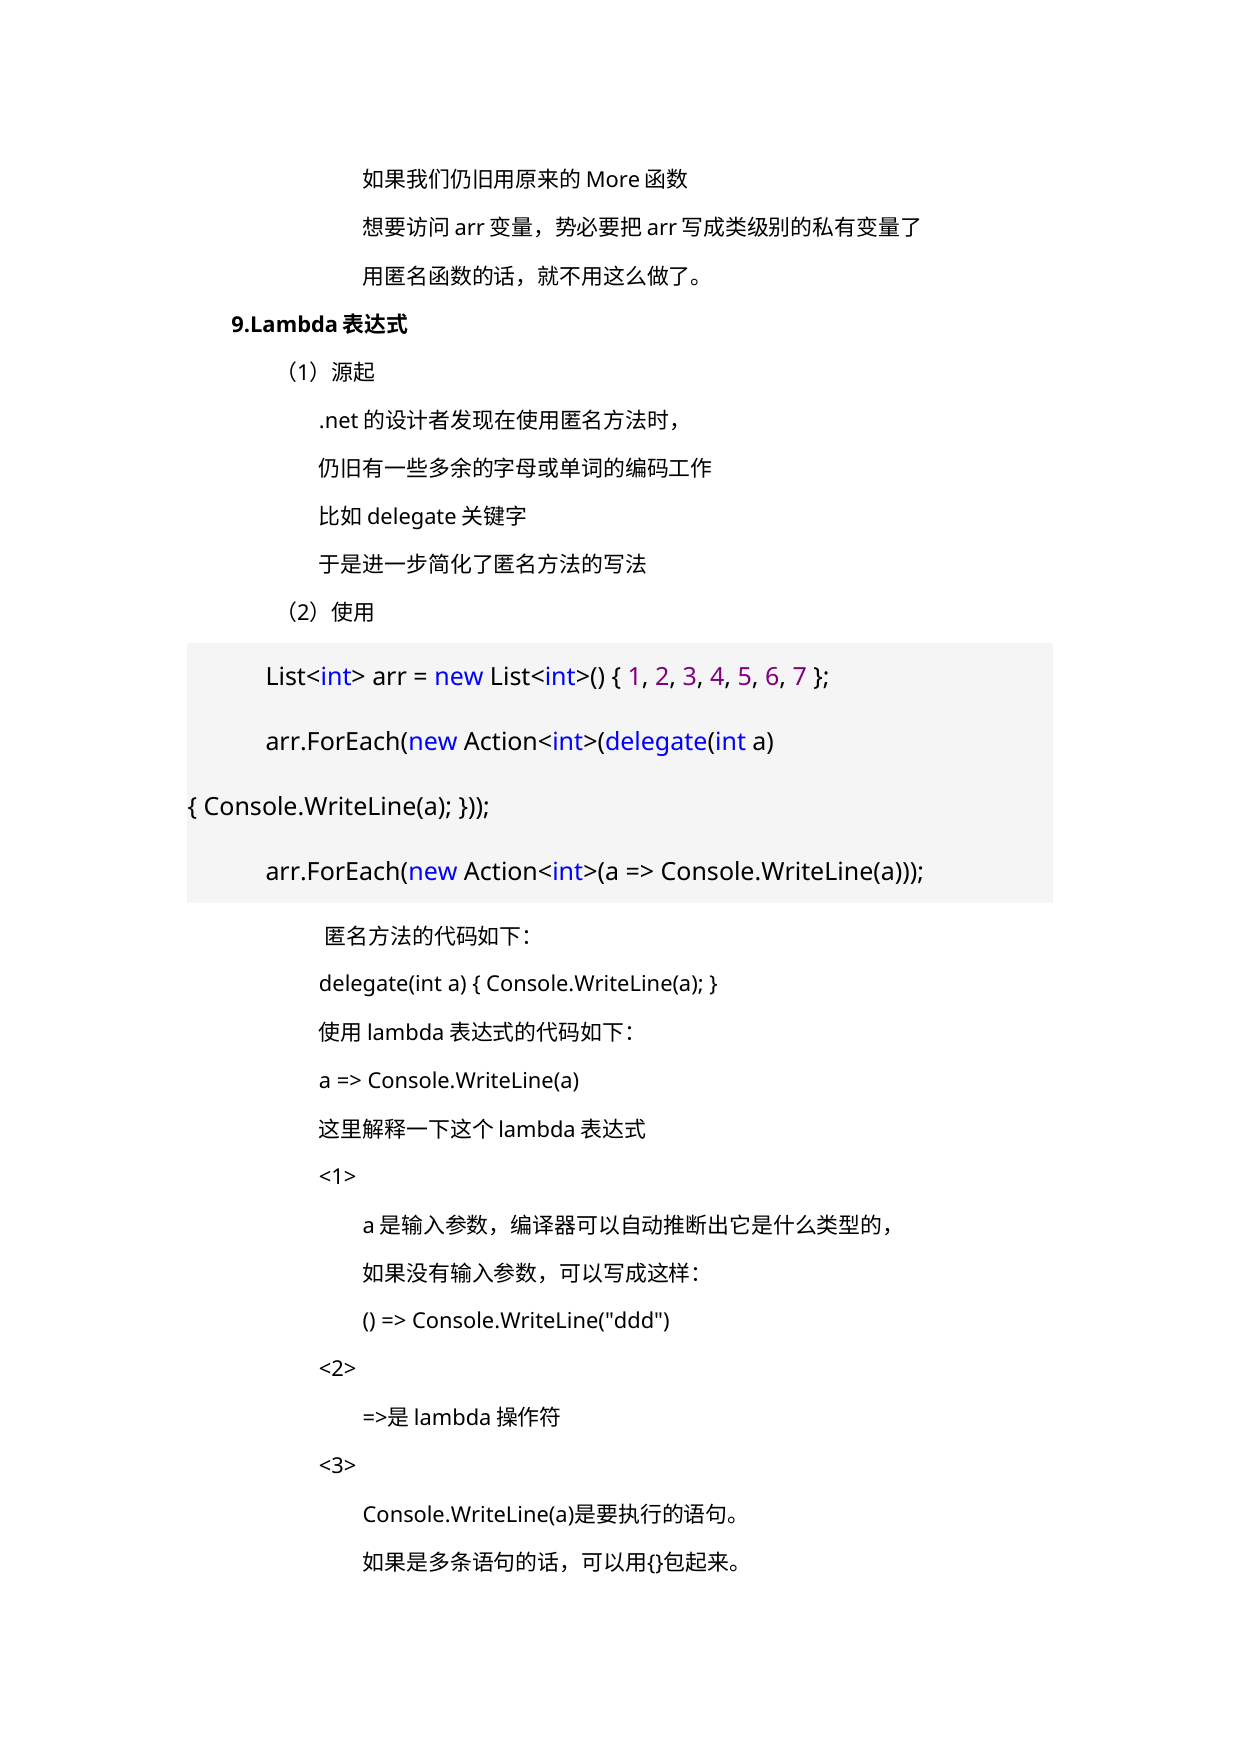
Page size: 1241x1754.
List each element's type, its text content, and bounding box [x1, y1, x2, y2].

text () => Console.WriteLine("ddd") [187, 1304, 1053, 1336]
text 于是进一步简化了匿名方法的写法 [187, 547, 1053, 579]
text .net的设计者发现在使用匿名方法时， [187, 403, 1053, 435]
text 用匿名函数的话，就不用这么做了。 [187, 258, 1053, 291]
text delegate(int a) { Console.WriteLine(a); } [187, 967, 1053, 999]
text a => Console.WriteLine(a) [187, 1063, 1053, 1096]
text 如果是多条语句的话，可以用{}包起来。 [187, 1544, 1053, 1577]
text <2> [187, 1352, 1053, 1384]
text 9.Lambda表达式 [187, 306, 1053, 339]
text 如果没有输入参数，可以写成这样： [187, 1256, 1053, 1288]
text a是输入参数，编译器可以自动推断出它是什么类型的， [187, 1208, 1053, 1240]
text （1）源起 [187, 354, 1053, 387]
text 仍旧有一些多余的字母或单词的编码工作 [187, 451, 1053, 483]
text <3> [187, 1448, 1053, 1481]
text （2）使用 [187, 595, 1053, 628]
text =>是lambda操作符 [187, 1400, 1053, 1433]
text 如果我们仍旧用原来的More函数 [187, 162, 1053, 194]
text <1> [187, 1159, 1053, 1192]
text 想要访问arr变量，势必要把arr写成类级别的私有变量了 [187, 210, 1053, 243]
text Console.WriteLine(a)是要执行的语句。 [187, 1496, 1053, 1529]
text 使用lambda表达式的代码如下： [187, 1015, 1053, 1048]
text arr.ForEach(new Action<int>(a => Console.WriteLine(a))); [187, 838, 1053, 903]
text 比如delegate关键字 [187, 499, 1053, 531]
text 匿名方法的代码如下： [187, 919, 1053, 951]
text List<int> arr = new List<int>() { 1, 2, 3, 4, 5, 6, 7 }; [187, 643, 1053, 708]
text 这里解释一下这个lambda表达式 [187, 1111, 1053, 1144]
text arr.ForEach(new Action<int>(delegate(int a) { Console.WriteLine(a); })); [187, 708, 1053, 838]
